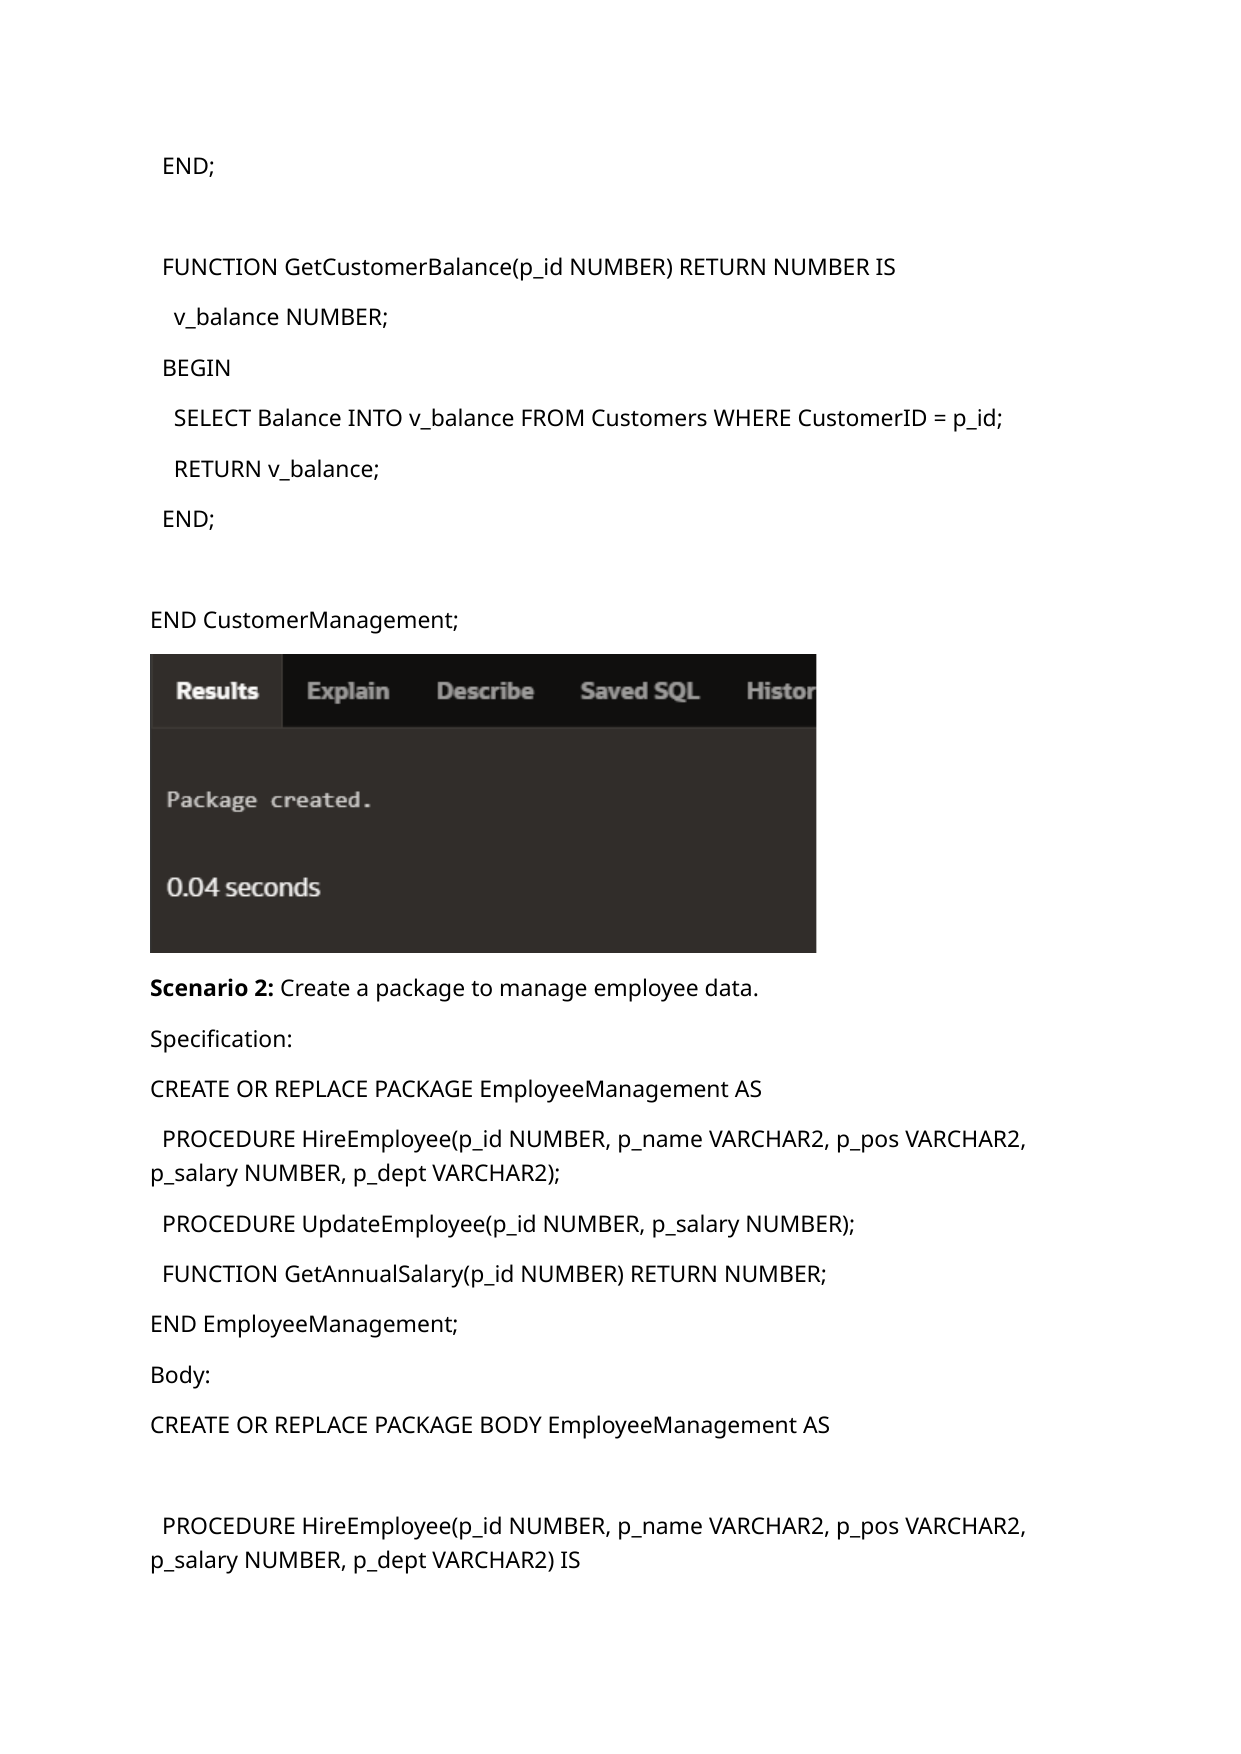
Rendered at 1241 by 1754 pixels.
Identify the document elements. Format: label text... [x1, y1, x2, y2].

text BEGIN [150, 352, 1090, 383]
text END EmployeeManagement; [150, 1308, 1090, 1339]
text RETURN v_balance; [150, 452, 1090, 484]
text Scenario 2: Create a package to manage employee data. [150, 972, 1090, 1003]
text v_balance NUMBER; [150, 301, 1090, 332]
text PROCEDURE HireEmployee(p_id NUMBER, p_name VARCHAR2, p_pos VARCHAR2, p_salary NUMBER, p_dept VARCHAR2); [150, 1123, 1090, 1188]
text FUNCTION GetCustomerBalance(p_id NUMBER) RETURN NUMBER IS [150, 251, 1090, 282]
text END CustomerManagement; [150, 604, 1090, 635]
text SELECT Balance INTO v_balance FROM Customers WHERE CustomerID = p_id; [150, 402, 1090, 433]
text END; [150, 503, 1090, 534]
text END; [150, 150, 1090, 181]
text Body: [150, 1359, 1090, 1390]
text PROCEDURE HireEmployee(p_id NUMBER, p_name VARCHAR2, p_pos VARCHAR2, p_salary NUMBER, p_dept VARCHAR2) IS [150, 1510, 1090, 1575]
text Specification: [150, 1022, 1090, 1054]
text FUNCTION GetAnnualSalary(p_id NUMBER) RETURN NUMBER; [150, 1258, 1090, 1289]
text CREATE OR REPLACE PACKAGE BODY EmployeeManagement AS [150, 1409, 1090, 1440]
picture [150, 654, 817, 953]
text PROCEDURE UpdateEmployee(p_id NUMBER, p_salary NUMBER); [150, 1207, 1090, 1239]
text CREATE OR REPLACE PACKAGE EmployeeManagement AS [150, 1073, 1090, 1104]
